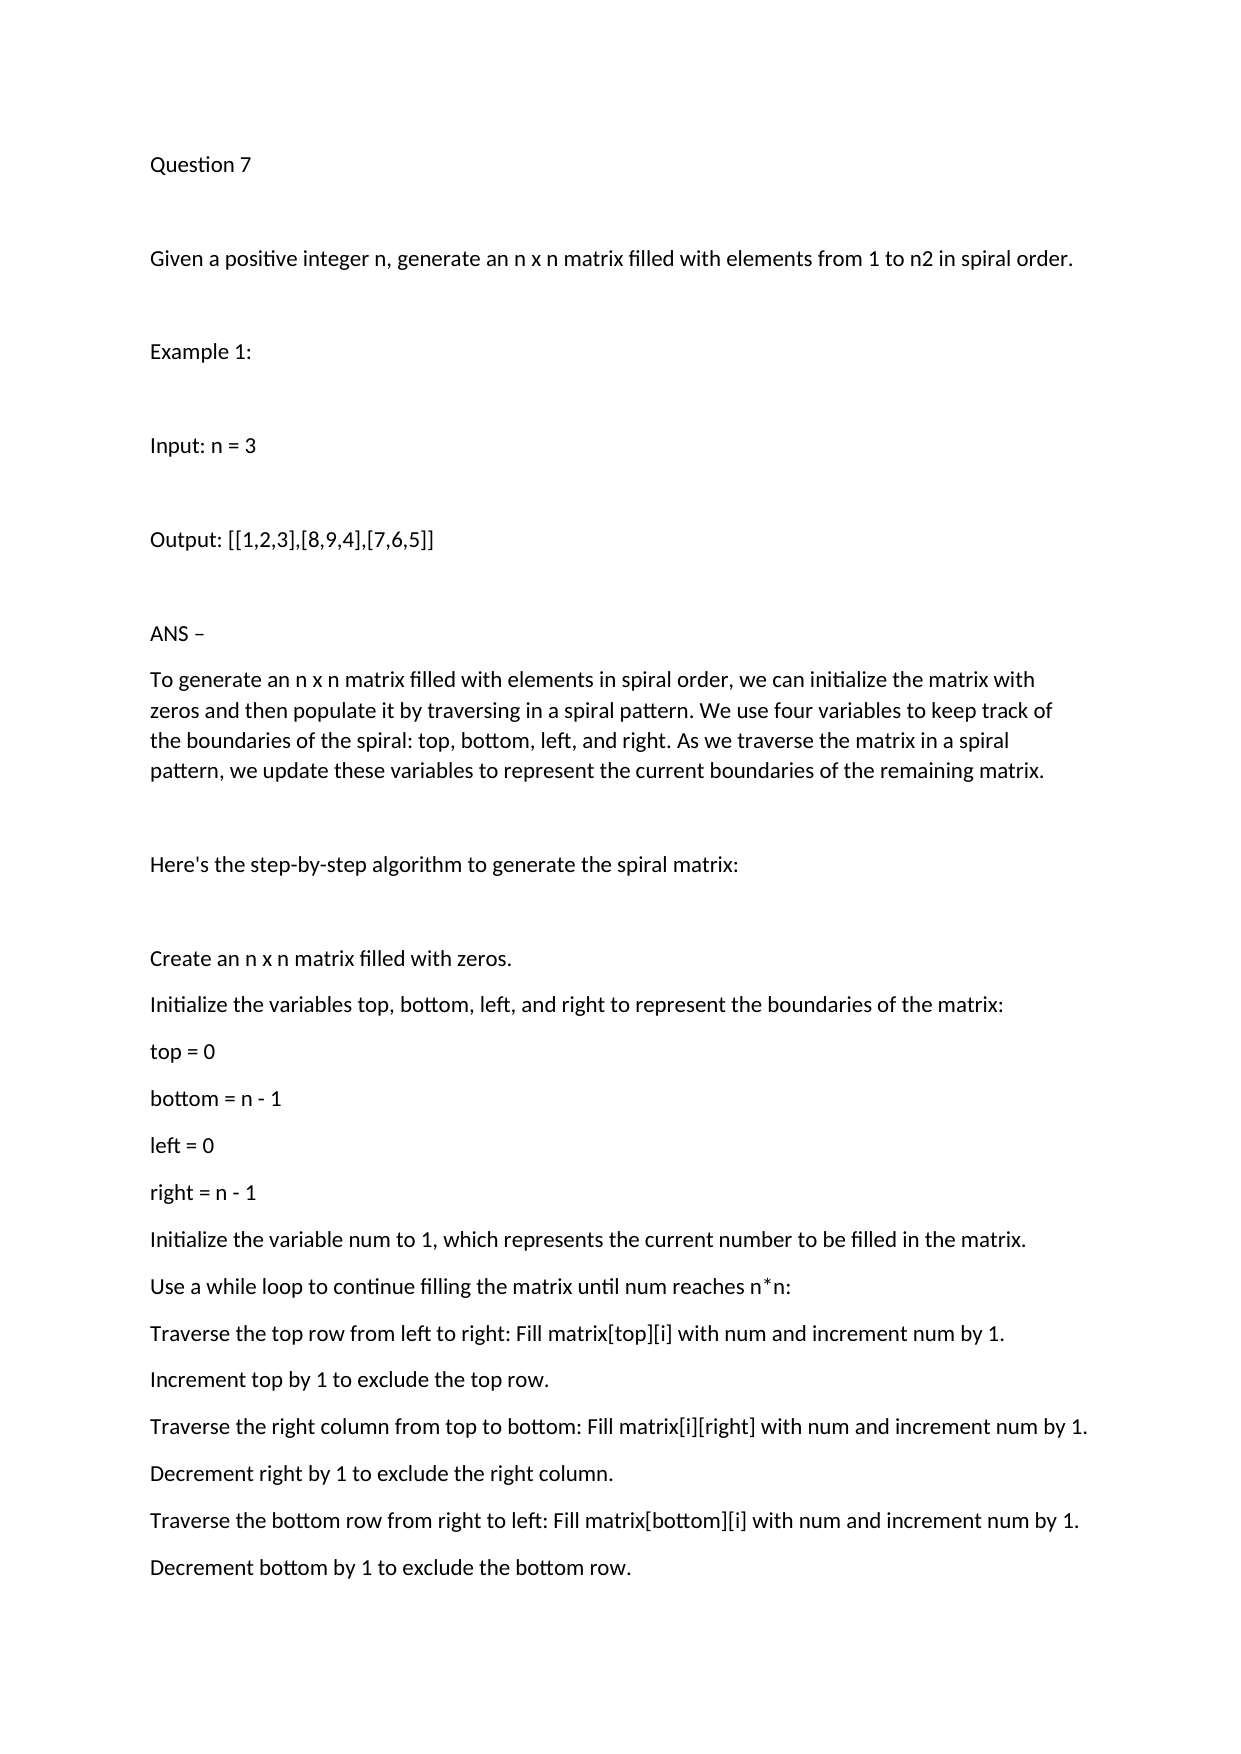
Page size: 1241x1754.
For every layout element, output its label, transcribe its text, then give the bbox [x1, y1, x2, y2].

text Question 7 [150, 150, 1090, 178]
text Here's the step-by-step algorithm to generate the spiral matrix: [150, 850, 1090, 878]
text top = 0 [150, 1037, 1090, 1066]
text Initialize the variables top, bottom, left, and right to represent the boundaries of the matrix: [150, 991, 1090, 1019]
text left = 0 [150, 1131, 1090, 1159]
text Create an n x n matrix filled with zeros. [150, 944, 1090, 972]
text Input: n = 3 [150, 431, 1090, 459]
text Traverse the top row from left to right: Fill matrix[top][i] with num and increment num by 1. [150, 1319, 1090, 1347]
text Decrement right by 1 to exclude the right column. [150, 1459, 1090, 1487]
text Traverse the right column from top to bottom: Fill matrix[i][right] with num and increment num by 1. [150, 1412, 1090, 1441]
text Decrement bottom by 1 to exclude the bottom row. [150, 1553, 1090, 1581]
text Increment top by 1 to exclude the top row. [150, 1366, 1090, 1394]
text To generate an n x n matrix filled with elements in spiral order, we can initialize the matrix with zeros and then populate it by traversing in a spiral pattern. We use four variables to keep track of the boundaries of the spiral: top, bottom, left, and right. As we traverse the matrix in a spiral pattern, we update these variables to represent the current boundaries of the remaining matrix. [150, 666, 1090, 784]
text Output: [[1,2,3],[8,9,4],[7,6,5]] [150, 525, 1090, 553]
text Given a positive integer n, generate an n x n matrix filled with elements from 1 to n2 in spiral order. [150, 244, 1090, 272]
text ANS – [150, 619, 1090, 647]
text right = n - 1 [150, 1178, 1090, 1206]
text Traverse the bottom row from right to left: Fill matrix[bottom][i] with num and increment num by 1. [150, 1506, 1090, 1534]
text bottom = n - 1 [150, 1084, 1090, 1112]
text Example 1: [150, 337, 1090, 366]
text Use a while loop to continue filling the matrix until num reaches n*n: [150, 1272, 1090, 1300]
text Initialize the variable num to 1, which represents the current number to be filled in the matrix. [150, 1225, 1090, 1253]
